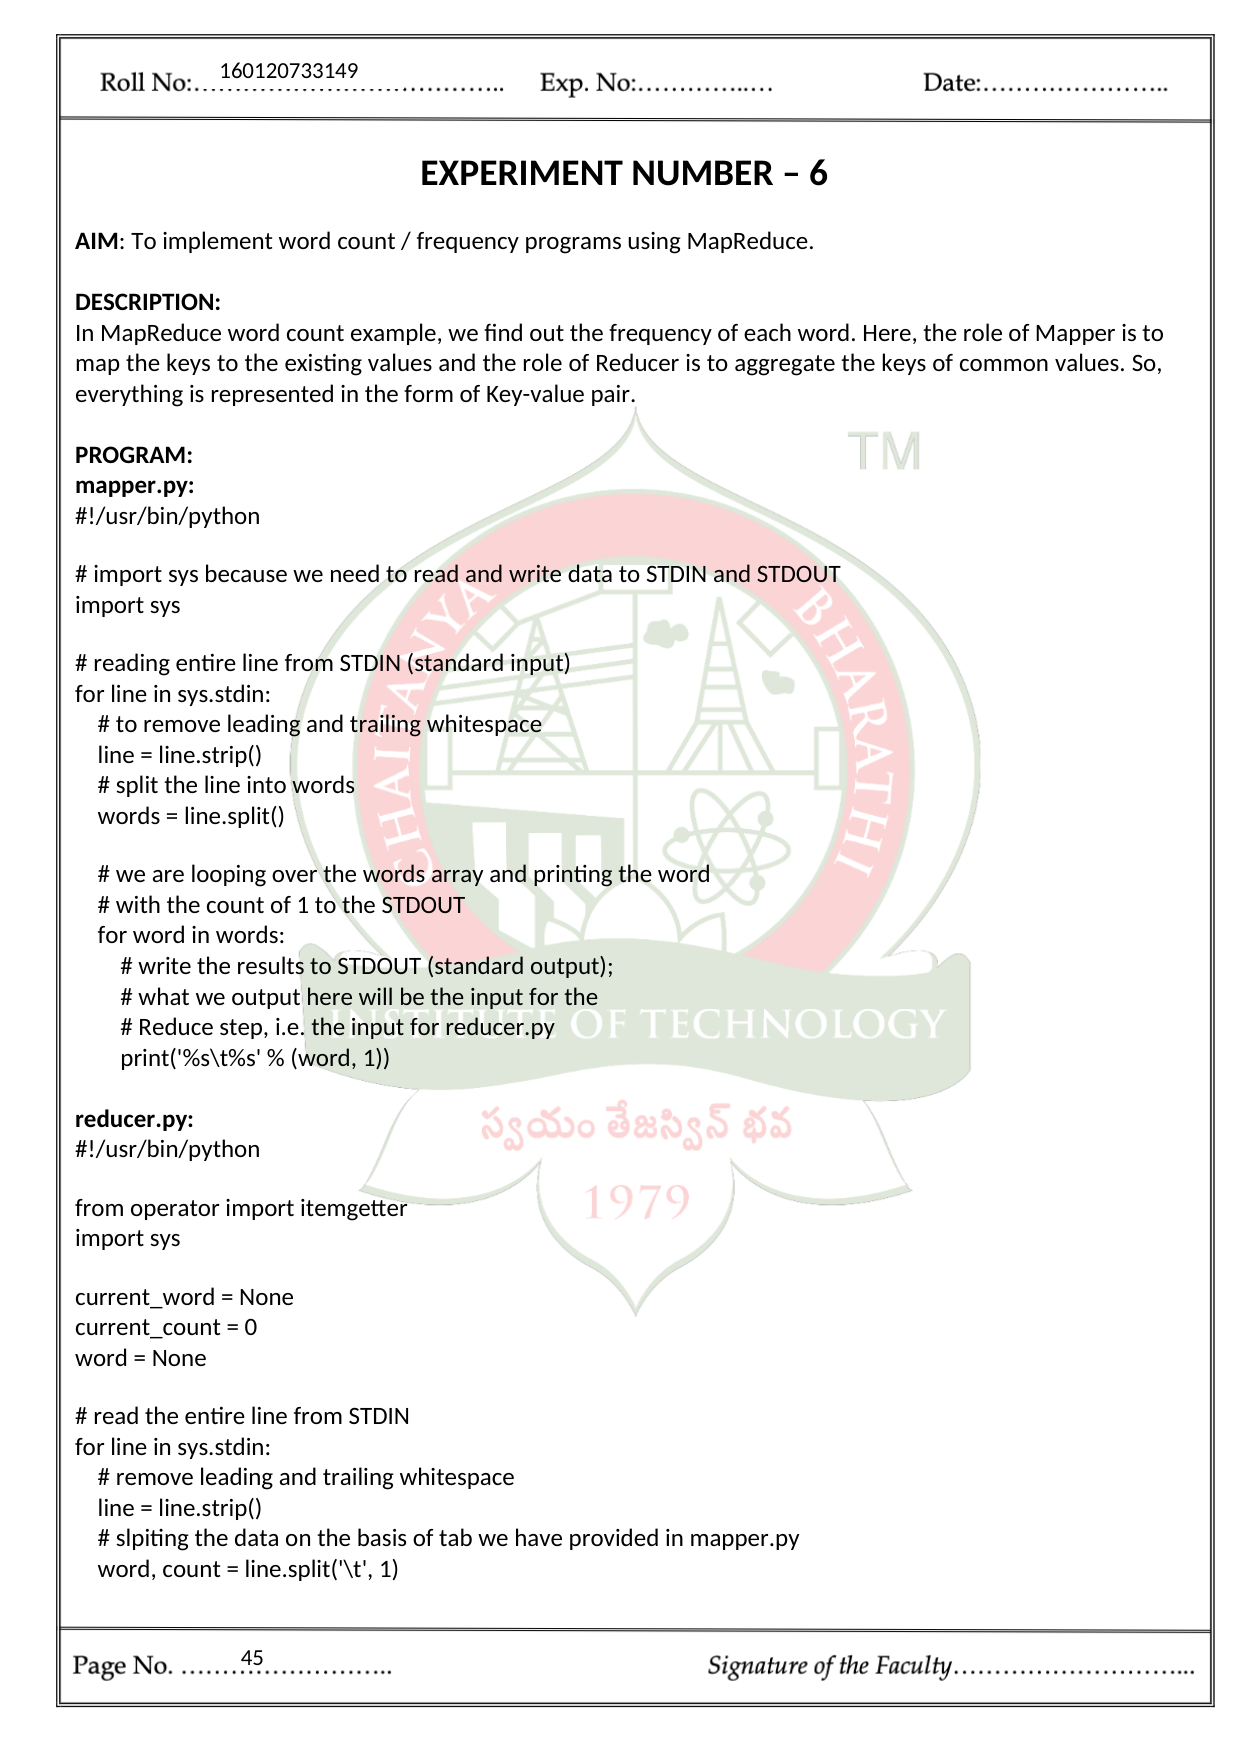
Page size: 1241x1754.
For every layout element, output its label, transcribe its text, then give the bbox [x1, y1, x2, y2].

text for line in sys.stdin: [75, 678, 1165, 708]
text EXPERIMENT NUMBER – 6 [75, 149, 1165, 195]
text print('%s\t%s' % (word, 1)) [75, 1042, 1165, 1072]
text # split the line into words [75, 769, 1165, 800]
text import sys [75, 1222, 1165, 1253]
text current_word = None [75, 1281, 1165, 1311]
text word = None [75, 1342, 1165, 1372]
text # Reduce step, i.e. the input for reducer.py [75, 1011, 1165, 1042]
text # reading entire line from STDIN (standard input) [75, 647, 1165, 678]
text # slpiting the data on the basis of tab we have provided in mapper.py [75, 1523, 1165, 1553]
text DESCRIPTION: [75, 286, 1165, 317]
text PROGRAM: [75, 439, 1165, 469]
text for word in words: [75, 920, 1165, 950]
text import sys [75, 589, 1165, 619]
text from operator import itemgetter [75, 1192, 1165, 1222]
picture [51, 29, 1218, 1712]
text line = line.strip() [75, 1492, 1165, 1523]
text word, count = line.split('\t', 1) [75, 1553, 1165, 1584]
text # remove leading and trailing whitespace [75, 1462, 1165, 1492]
text for line in sys.stdin: [75, 1431, 1165, 1462]
text reducer.py: [75, 1103, 1165, 1133]
text #!/usr/bin/python [75, 500, 1165, 530]
text # with the count of 1 to the STDOUT [75, 889, 1165, 920]
text words = line.split() [75, 800, 1165, 831]
text current_count = 0 [75, 1311, 1165, 1342]
text AIM: To implement word count / frequency programs using MapReduce. [75, 225, 1165, 256]
text mapper.py: [75, 469, 1165, 500]
text In MapReduce word count example, we find out the frequency of each word. Here, the role of Mapper is to map the keys to the existing values and the role of Reducer is to aggregate the keys of common values. So, everything is represented in the form of Key-value pair. [75, 317, 1165, 408]
text # write the results to STDOUT (standard output); [75, 950, 1165, 981]
text # read the entire line from STDIN [75, 1401, 1165, 1431]
text line = line.strip() [75, 739, 1165, 769]
text # to remove leading and trailing whitespace [75, 708, 1165, 739]
text # what we output here will be the input for the [75, 981, 1165, 1011]
text # we are looping over the words array and printing the word [75, 859, 1165, 889]
text # import sys because we need to read and write data to STDIN and STDOUT [75, 558, 1165, 589]
text #!/usr/bin/python [75, 1133, 1165, 1164]
